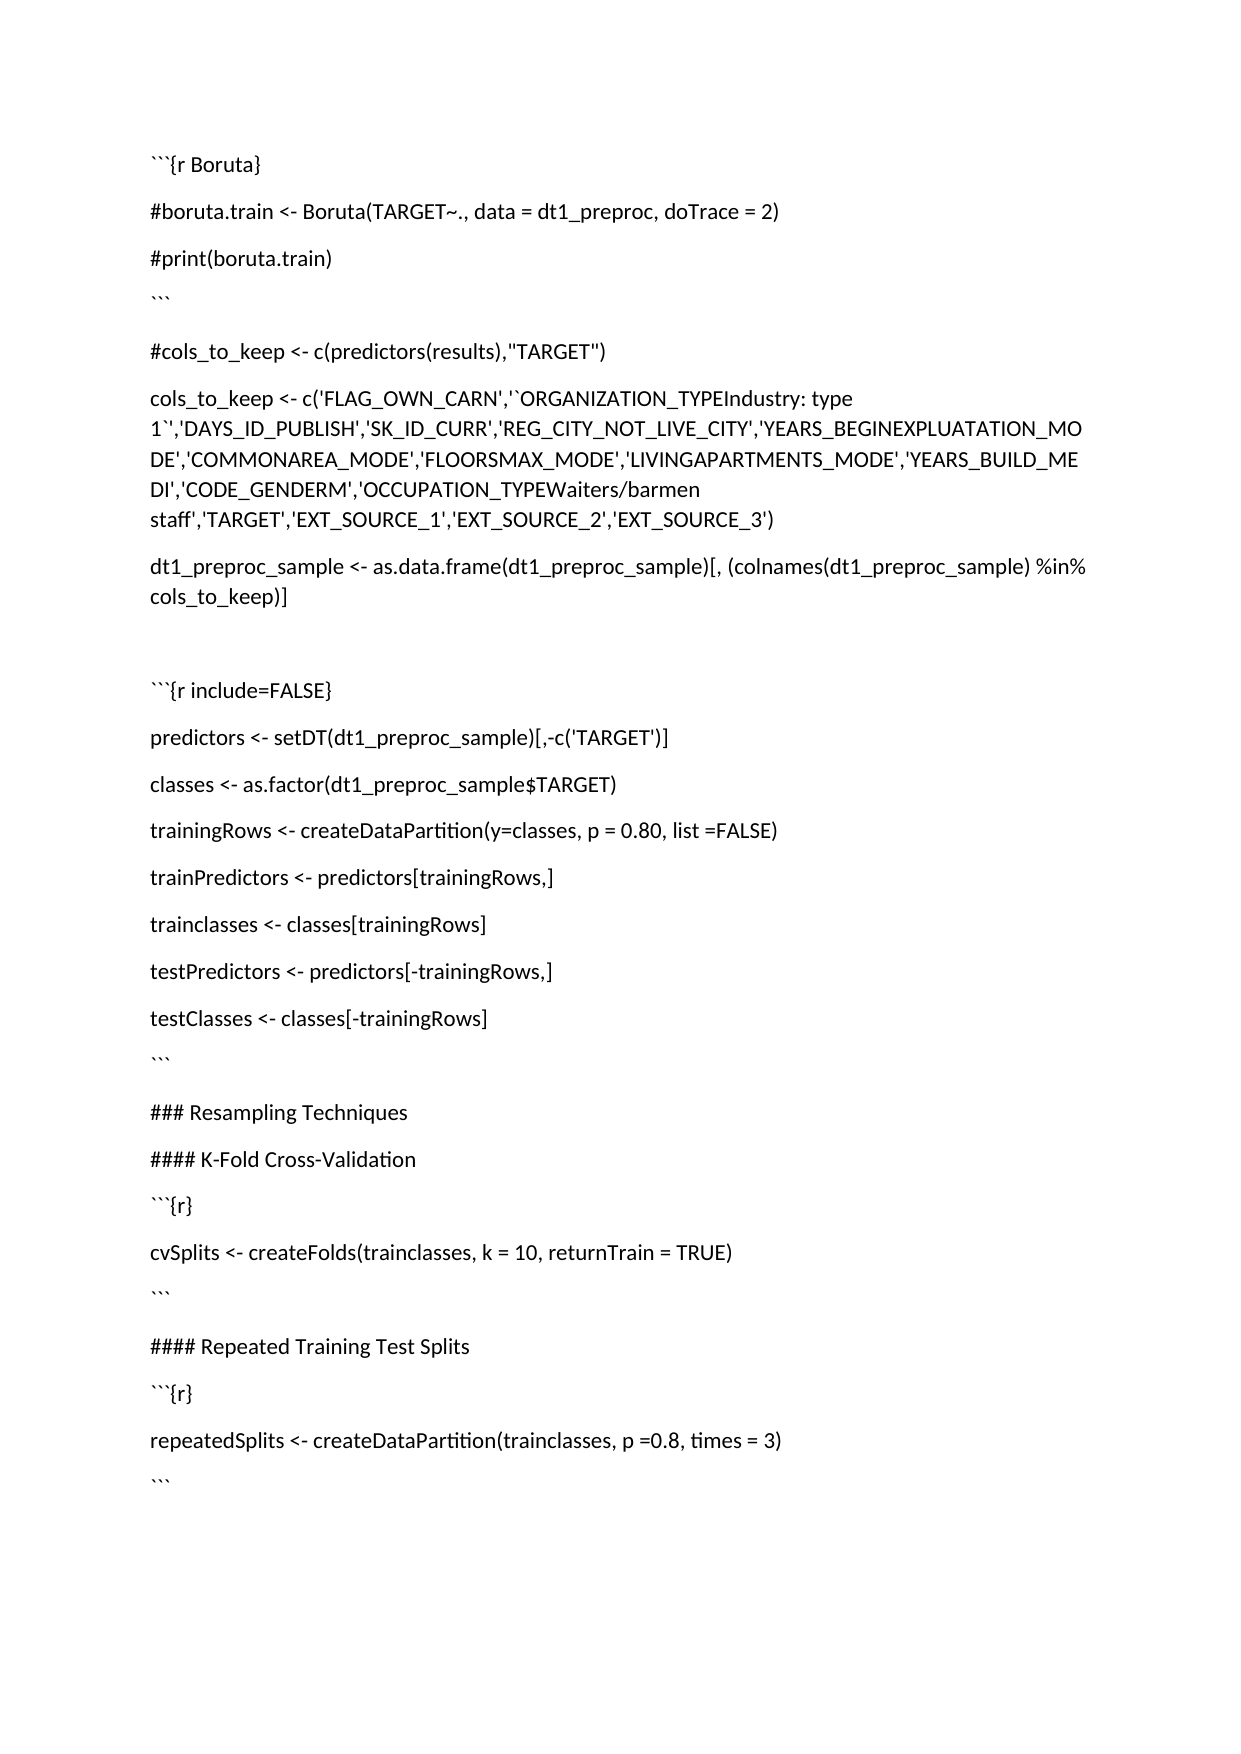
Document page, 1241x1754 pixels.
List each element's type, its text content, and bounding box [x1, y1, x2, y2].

text testPredictors <- predictors[-trainingRows,] [150, 957, 1090, 985]
text ``` [150, 1473, 1090, 1501]
text #### K-Fold Cross-Validation [150, 1145, 1090, 1173]
text #print(boruta.train) [150, 244, 1090, 272]
text ``` [150, 291, 1090, 319]
text repeatedSplits <- createDataPartition(trainclasses, p =0.8, times = 3) [150, 1426, 1090, 1454]
text cvSplits <- createFolds(trainclasses, k = 10, returnTrain = TRUE) [150, 1238, 1090, 1267]
text ``` [150, 1051, 1090, 1079]
text predictors <- setDT(dt1_preproc_sample)[,-c('TARGET')] [150, 723, 1090, 751]
text ```{r} [150, 1192, 1090, 1220]
text cols_to_keep <- c('FLAG_OWN_CARN','`ORGANIZATION_TYPEIndustry: type 1`','DAYS_ID_PUBLISH','SK_ID_CURR','REG_CITY_NOT_LIVE_CITY','YEARS_BEGINEXPLUATATION_MODE','COMMONAREA_MODE','FLOORSMAX_MODE','LIVINGAPARTMENTS_MODE','YEARS_BUILD_MEDI','CODE_GENDERM','OCCUPATION_TYPEWaiters/barmen staff','TARGET','EXT_SOURCE_1','EXT_SOURCE_2','EXT_SOURCE_3') [150, 384, 1090, 533]
text ```{r include=FALSE} [150, 676, 1090, 704]
text ``` [150, 1285, 1090, 1313]
text ```{r Boruta} [150, 150, 1090, 178]
text testClasses <- classes[-trainingRows] [150, 1004, 1090, 1032]
text ```{r} [150, 1379, 1090, 1407]
text trainclasses <- classes[trainingRows] [150, 910, 1090, 938]
text dt1_preproc_sample <- as.data.frame(dt1_preproc_sample)[, (colnames(dt1_preproc_sample) %in% cols_to_keep)] [150, 552, 1090, 610]
text trainingRows <- createDataPartition(y=classes, p = 0.80, list =FALSE) [150, 817, 1090, 845]
text #### Repeated Training Test Splits [150, 1332, 1090, 1360]
text classes <- as.factor(dt1_preproc_sample$TARGET) [150, 770, 1090, 798]
text #cols_to_keep <- c(predictors(results),"TARGET") [150, 337, 1090, 366]
text trainPredictors <- predictors[trainingRows,] [150, 863, 1090, 892]
text ### Resampling Techniques [150, 1098, 1090, 1126]
text #boruta.train <- Boruta(TARGET~., data = dt1_preproc, doTrace = 2) [150, 197, 1090, 225]
